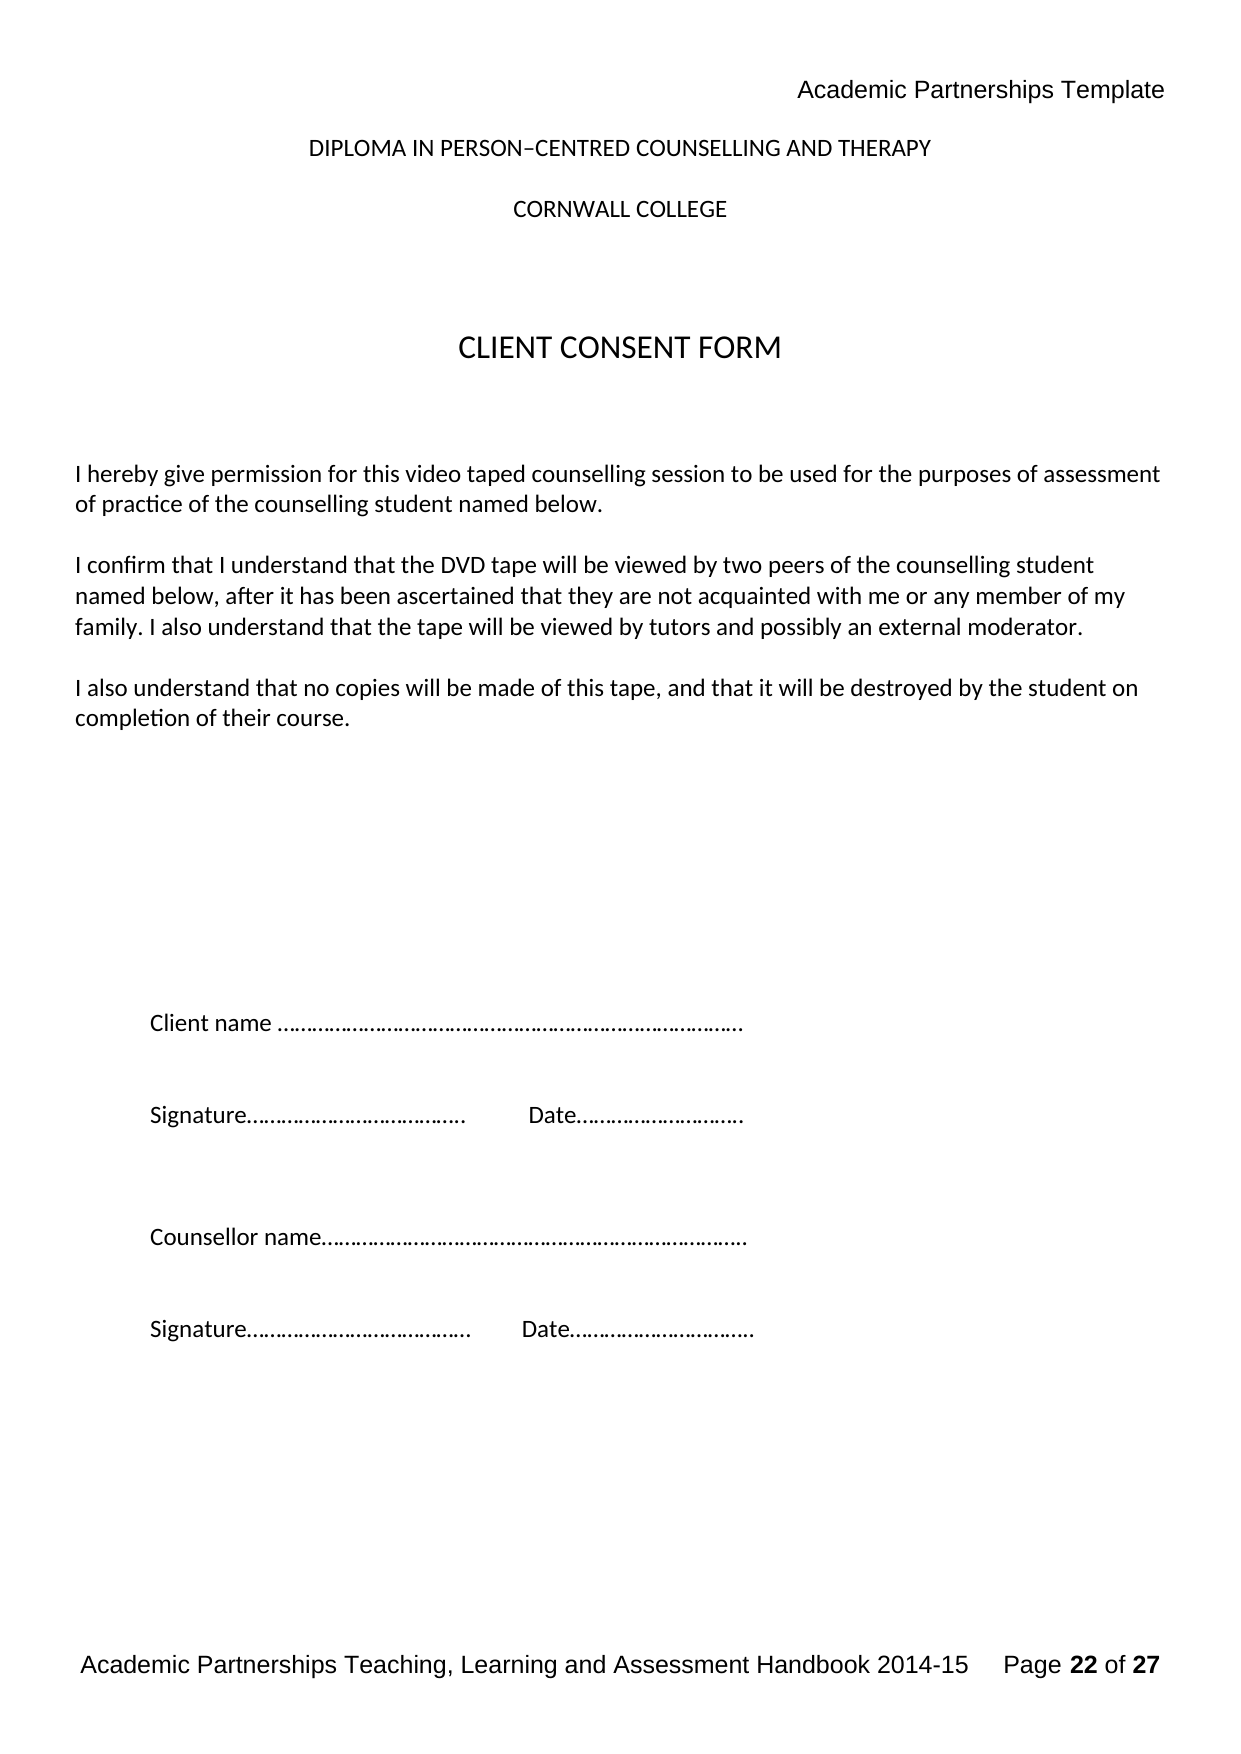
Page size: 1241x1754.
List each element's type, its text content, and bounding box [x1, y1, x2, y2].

text I hereby give permission for this video taped counselling session to be used for the purposes of assessment of practice of the counselling student named below [75, 458, 1165, 519]
text DIPLOMA IN PERSON–CENTRED COUNSELLING AND THERAPY [75, 132, 1165, 163]
text I confirm that I understand that the DVD tape will be viewed by two peers of the counselling student named below, after it has been ascertained that they are not acquainted with me or any member of my family I also understand that the tape will be viewed by tutors and possibly an external moderator [75, 550, 1165, 641]
text Client name ……………………………………………………………………… [75, 1007, 1165, 1038]
text CLIENT CONSENT FORM [75, 326, 1165, 367]
text Signature………………………………… Date………………………….. [75, 1313, 1165, 1343]
text I also understand that no copies will be made of this tape, and that it will be destroyed by the student on completion of their course [75, 672, 1165, 733]
text Signature……………………………….. Date……………………… [75, 1099, 1165, 1129]
text Counsellor name……………………………………………………………….. [75, 1221, 1165, 1252]
